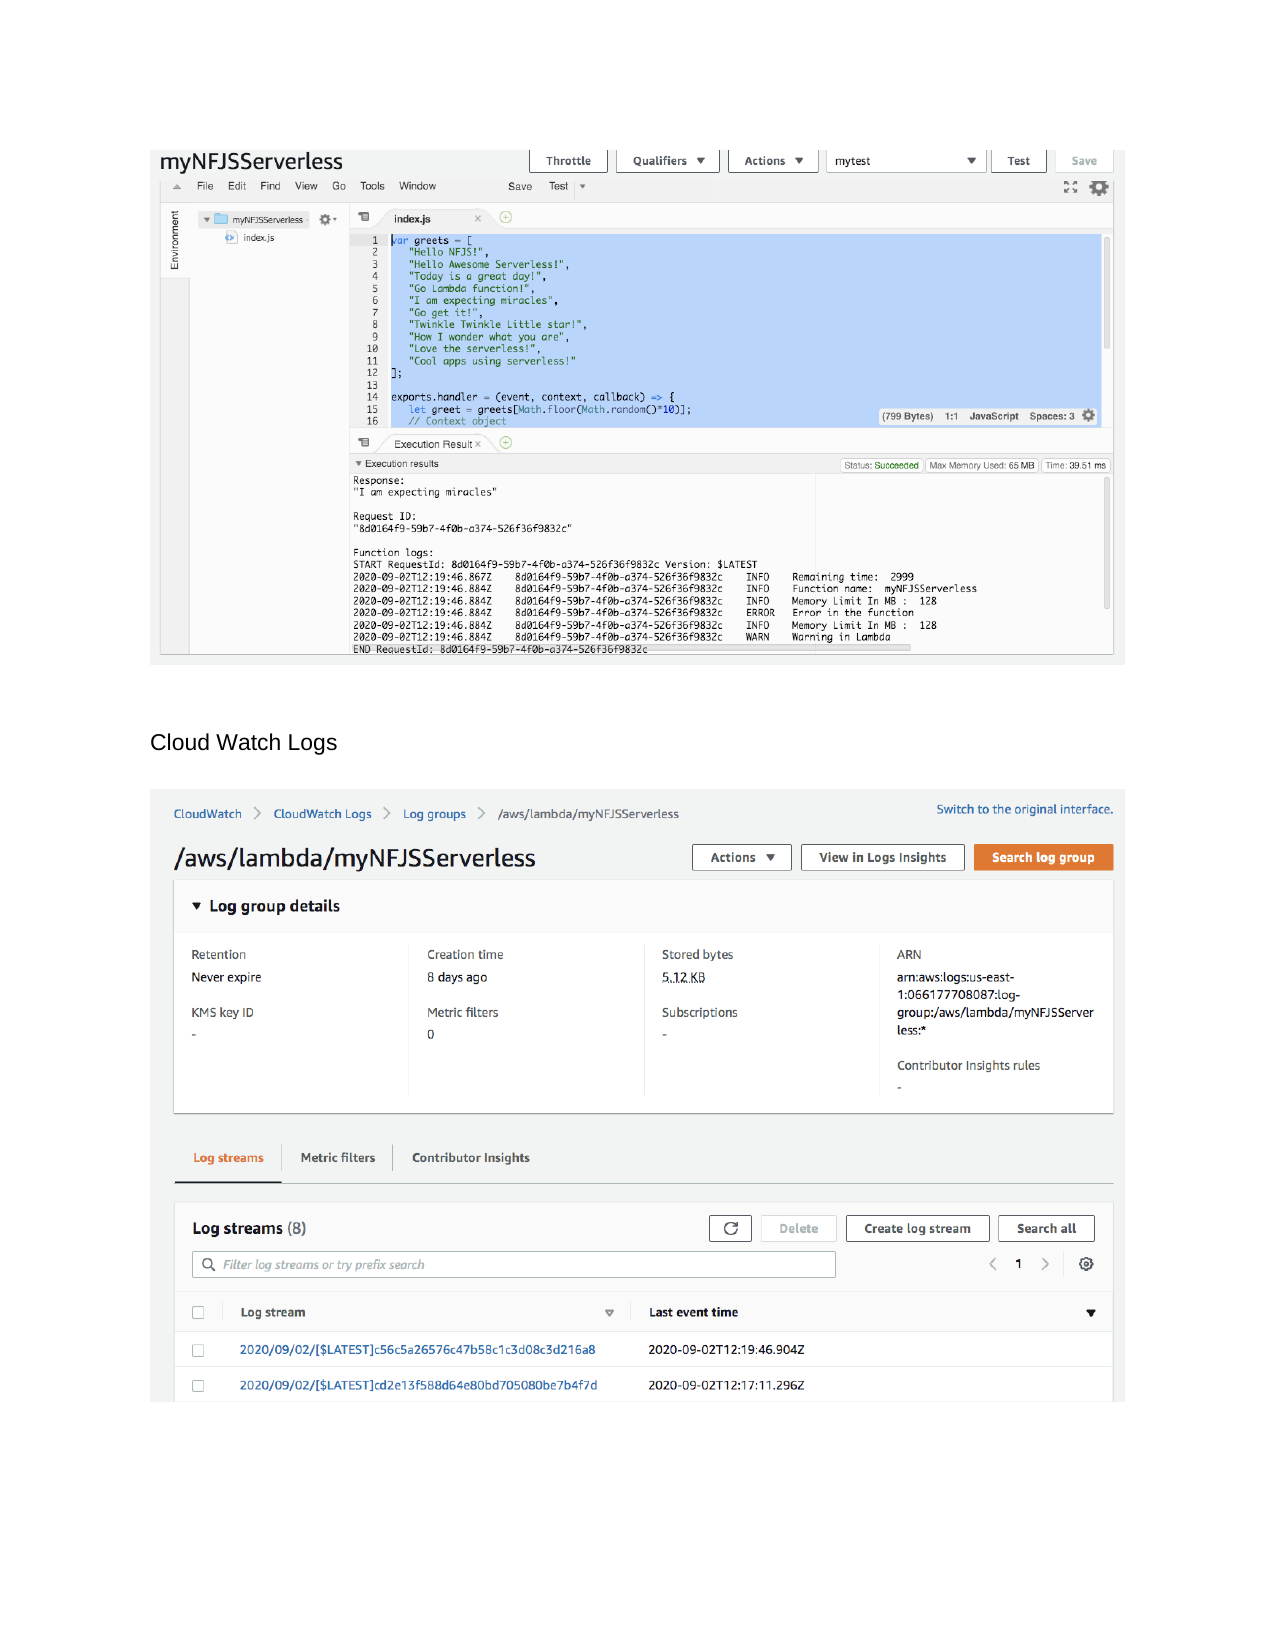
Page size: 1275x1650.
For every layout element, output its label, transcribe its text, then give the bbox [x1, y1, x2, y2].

picture [150, 150, 1125, 665]
picture [150, 789, 1125, 1402]
text Cloud Watch Logs [150, 729, 1125, 755]
